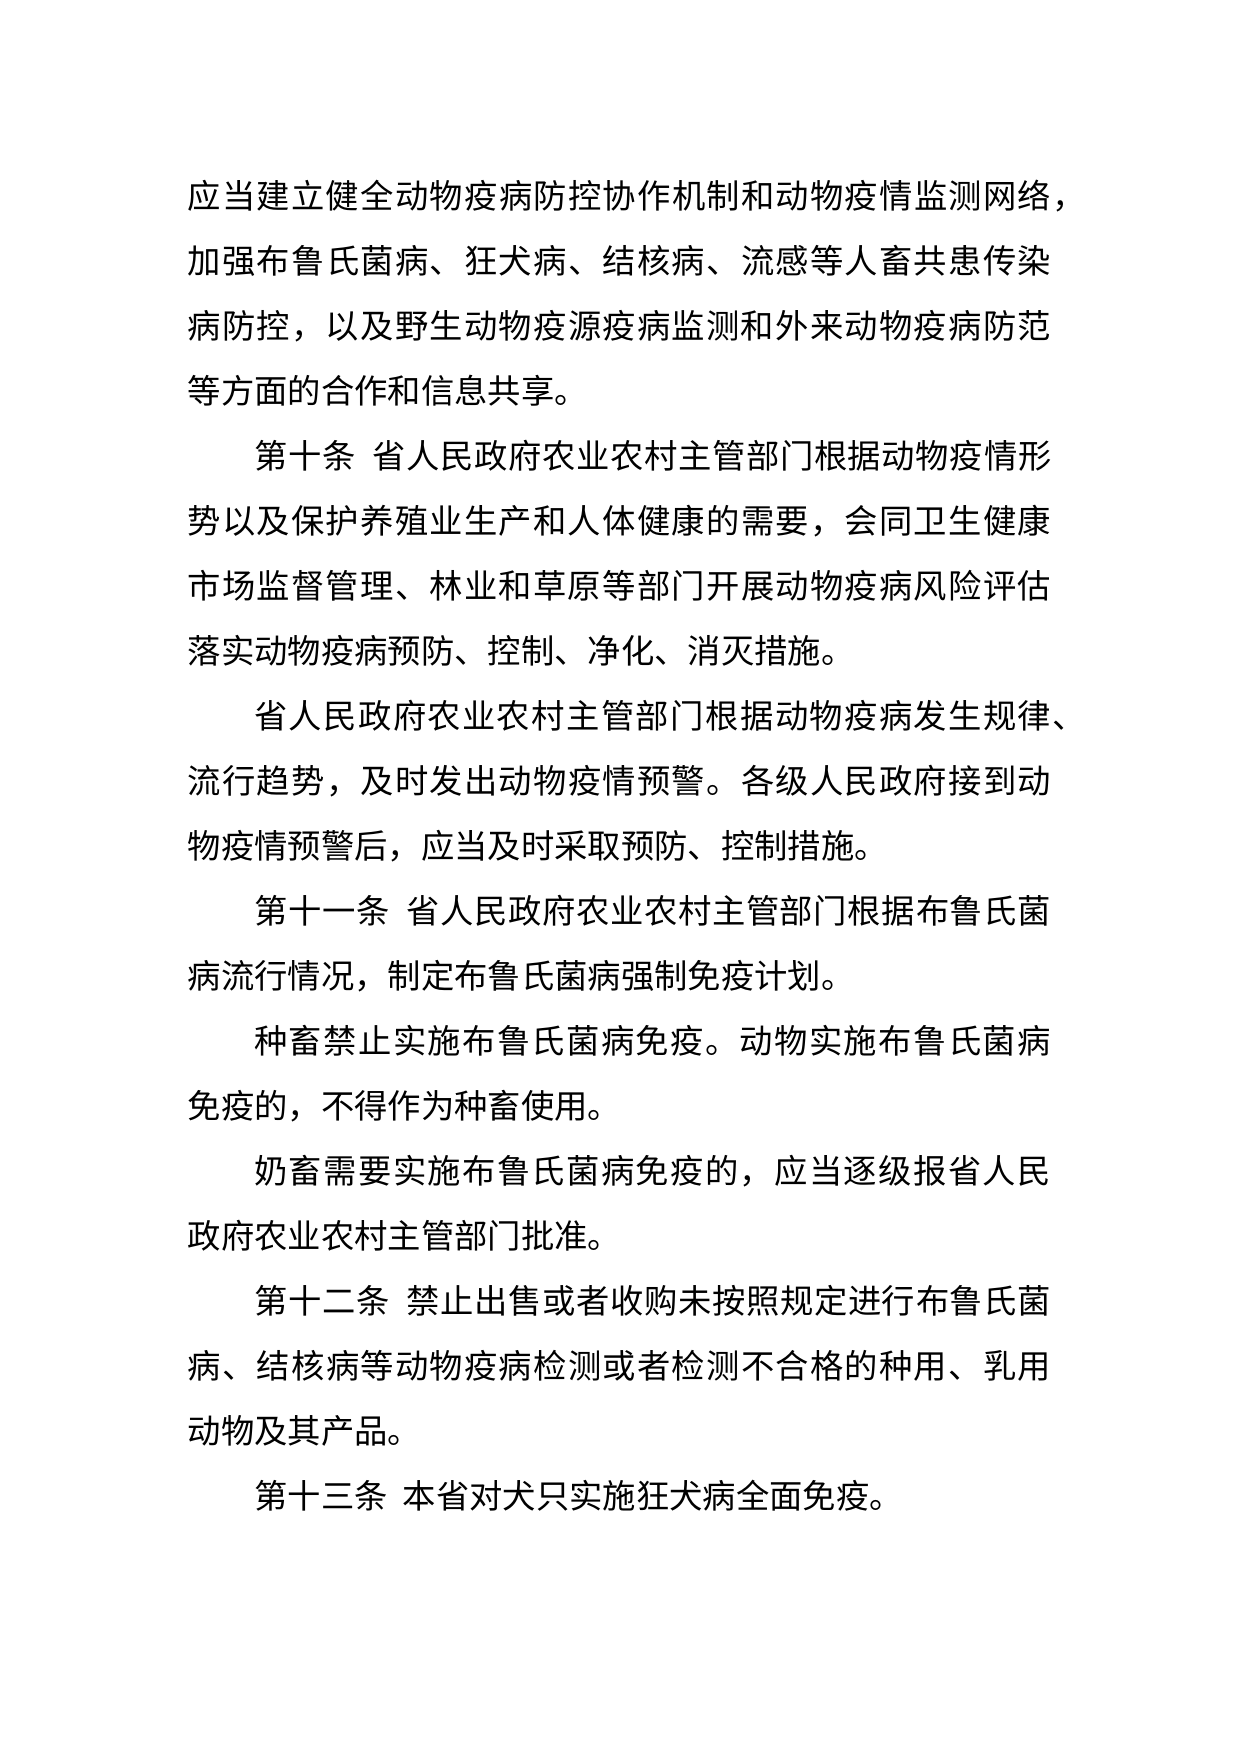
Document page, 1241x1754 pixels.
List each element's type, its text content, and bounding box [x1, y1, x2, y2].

text 第十二条 禁止出售或者收购未按照规定进行布鲁氏菌病、结核病等动物疫病检测或者检测不合格的种用、乳用动物及其产品。 [187, 1267, 1053, 1462]
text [187, 162, 1053, 422]
text 种畜禁止实施布鲁氏菌病免疫。动物实施布鲁氏菌病免疫的，不得作为种畜使用。 [187, 1007, 1053, 1137]
text 奶畜需要实施布鲁氏菌病免疫的，应当逐级报省人民政府农业农村主管部门批准。 [187, 1137, 1053, 1267]
text 第十三条 本省对犬只实施狂犬病全面免疫。 [187, 1462, 1053, 1527]
text 第十条 省人民政府农业农村主管部门根据动物疫情形势以及保护养殖业生产和人体健康的需要，会同卫生健康、市场监督管理、林业和草原等部门开展动物疫病风险评估，落实动物疫病预防、控制、净化、消灭措施。 [187, 422, 1053, 682]
text 省人民政府农业农村主管部门根据动物疫病发生规律、流行趋势，及时发出动物疫情预警。各级人民政府接到动物疫情预警后，应当及时采取预防、控制措施。 [187, 682, 1053, 877]
text 第十一条 省人民政府农业农村主管部门根据布鲁氏菌病流行情况，制定布鲁氏菌病强制免疫计划。 [187, 877, 1053, 1007]
